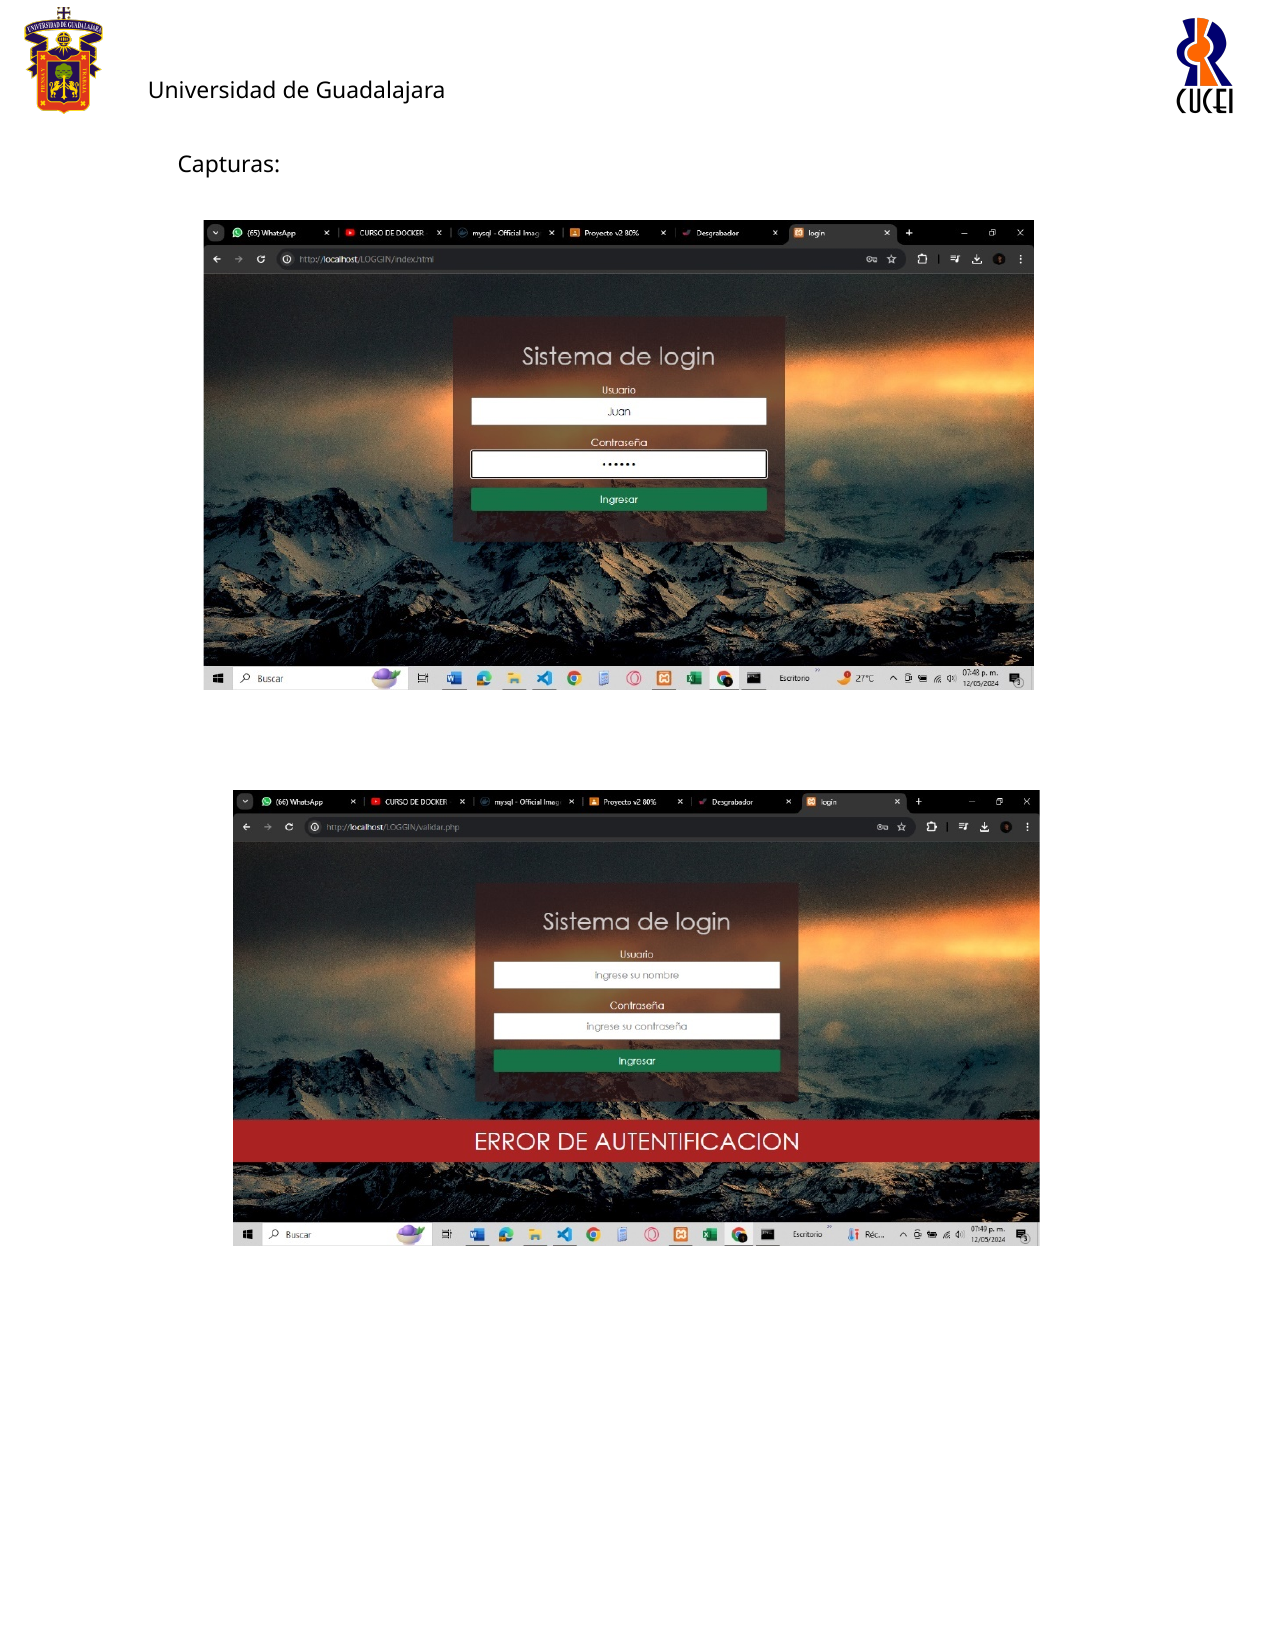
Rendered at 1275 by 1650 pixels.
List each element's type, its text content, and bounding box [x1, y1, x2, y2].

text Capturas: [177, 148, 1098, 179]
picture [233, 790, 1040, 1246]
picture [203, 220, 1034, 690]
picture [24, 7, 103, 114]
picture [1170, 17, 1239, 114]
